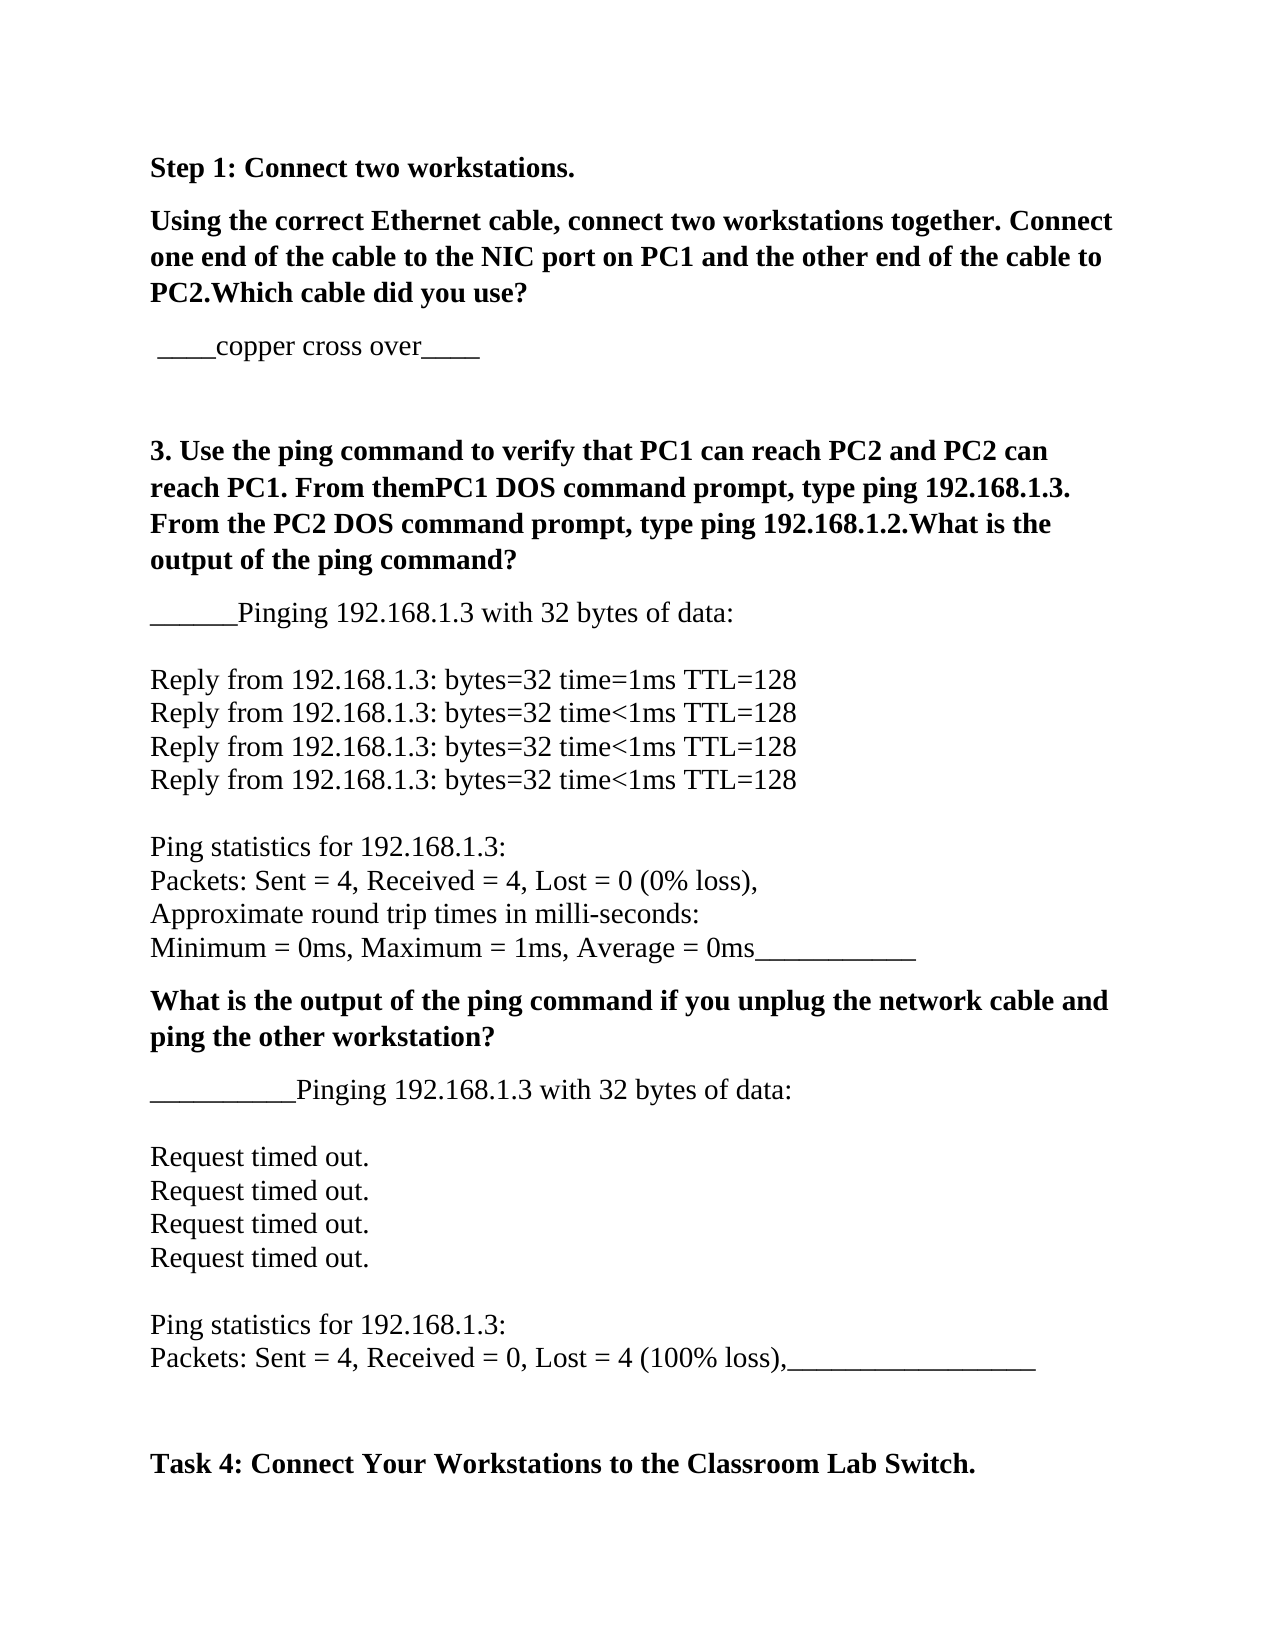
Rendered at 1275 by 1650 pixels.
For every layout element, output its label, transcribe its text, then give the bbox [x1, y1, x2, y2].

text Packets: Sent = 4, Received = 0, Lost = 4 (100% loss),_________________ [150, 1340, 1125, 1374]
text Approximate round trip times in milli-seconds: [150, 897, 1125, 930]
text ____copper cross over____ [150, 328, 1125, 361]
text Reply from 192.168.1.3: bytes=32 time<1ms TTL=128 [150, 695, 1125, 729]
text What is the output of the ping command if you unplug the network cable and ping the other workstation? [150, 983, 1125, 1053]
text __________Pinging 192.168.1.3 with 32 bytes of data: [150, 1072, 1125, 1106]
text Reply from 192.168.1.3: bytes=32 time<1ms TTL=128 [150, 729, 1125, 762]
text ______Pinging 192.168.1.3 with 32 bytes of data: [150, 595, 1125, 628]
text 3. Use the ping command to verify that PC1 can reach PC2 and PC2 can reach PC1. From themPC1 DOS command prompt, type ping 192.168.1.3. From the PC2 DOS command prompt, type ping 192.168.1.2.What is the output of the ping command? [150, 433, 1125, 576]
text Request timed out. [150, 1173, 1125, 1206]
text Ping statistics for 192.168.1.3: [150, 1307, 1125, 1340]
text Minimum = 0ms, Maximum = 1ms, Average = 0ms___________ [150, 930, 1125, 964]
text Packets: Sent = 4, Received = 4, Lost = 0 (0% loss), [150, 863, 1125, 897]
text Request timed out. [150, 1206, 1125, 1240]
text Request timed out. [150, 1240, 1125, 1273]
text Ping statistics for 192.168.1.3: [150, 829, 1125, 863]
text Reply from 192.168.1.3: bytes=32 time<1ms TTL=128 [150, 762, 1125, 796]
text Task 4: Connect Your Workstations to the Classroom Lab Switch. [150, 1446, 1125, 1479]
text Using the correct Ethernet cable, connect two workstations together. Connect one end of the cable to the NIC port on PC1 and the other end of the cable to PC2.Which cable did you use? [150, 203, 1125, 309]
text Request timed out. [150, 1139, 1125, 1173]
text Step 1: Connect two workstations. [150, 150, 1125, 183]
text Reply from 192.168.1.3: bytes=32 time=1ms TTL=128 [150, 662, 1125, 695]
